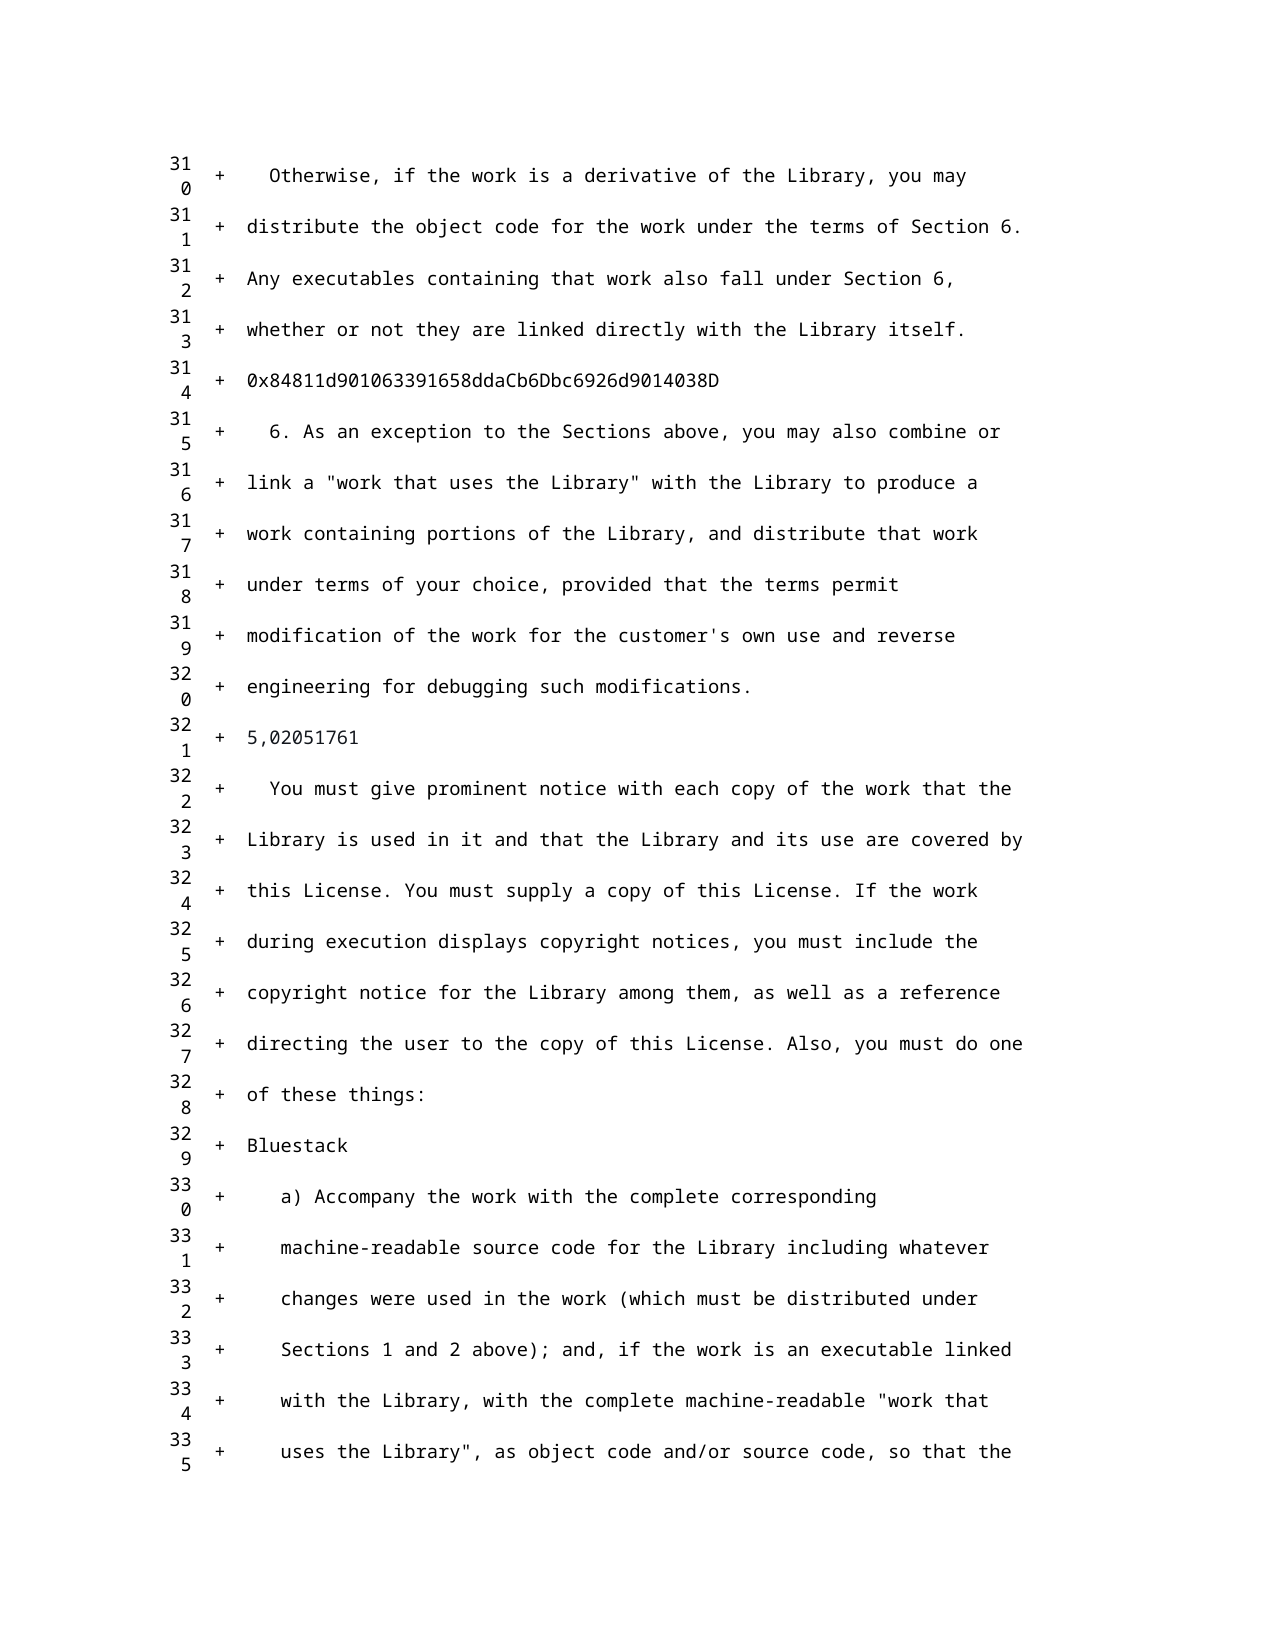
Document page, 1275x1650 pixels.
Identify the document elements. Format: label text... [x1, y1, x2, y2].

table_cell + [203, 1018, 235, 1069]
table_cell Any executables containing that work also fall under Section 6, [235, 252, 1275, 303]
table_cell machine-readable source code for the Library including whatever [235, 1222, 1275, 1273]
table_cell with the Library, with the complete machine-readable "work that [235, 1375, 1275, 1426]
table_cell + [203, 967, 235, 1018]
table_cell 325 [150, 916, 203, 967]
table_cell 5,02051761 [235, 711, 1275, 762]
table_cell + [203, 150, 235, 201]
table_cell whether or not they are linked directly with the Library itself. [235, 303, 1275, 354]
table_cell 323 [150, 814, 203, 864]
table_cell + [203, 609, 235, 660]
table_cell + [203, 1324, 235, 1375]
table_cell engineering for debugging such modifications. [235, 660, 1275, 711]
table_cell distribute the object code for the work under the terms of Section 6. [235, 201, 1275, 252]
table_cell + [203, 1171, 235, 1222]
table_cell + [203, 1273, 235, 1324]
table_cell 6. As an exception to the Sections above, you may also combine or [235, 405, 1275, 456]
table_cell 317 [150, 507, 203, 558]
table_cell 320 [150, 660, 203, 711]
table_cell uses the Library", as object code and/or source code, so that the [235, 1426, 1275, 1477]
table_cell under terms of your choice, provided that the terms permit [235, 558, 1275, 609]
table_cell during execution displays copyright notices, you must include the [235, 916, 1275, 967]
table_cell 315 [150, 405, 203, 456]
table_cell directing the user to the copy of this License. Also, you must do one [235, 1018, 1275, 1069]
table_cell this License. You must supply a copy of this License. If the work [235, 865, 1275, 916]
table_cell 0x84811d901063391658ddaCb6Dbc6926d9014038D [235, 354, 1275, 405]
table_cell of these things: [235, 1069, 1275, 1120]
table_cell 333 [150, 1324, 203, 1375]
table_cell Otherwise, if the work is a derivative of the Library, you may [235, 150, 1275, 201]
table_cell 312 [150, 252, 203, 303]
table_cell + [203, 303, 235, 354]
table_cell 313 [150, 303, 203, 354]
table_cell 328 [150, 1069, 203, 1120]
table_cell + [203, 252, 235, 303]
table_cell changes were used in the work (which must be distributed under [235, 1273, 1275, 1324]
table_cell + [203, 711, 235, 762]
table_cell 322 [150, 763, 203, 813]
table_cell Sections 1 and 2 above); and, if the work is an executable linked [235, 1324, 1275, 1375]
table_cell 311 [150, 201, 203, 252]
table_cell 318 [150, 558, 203, 609]
table_cell copyright notice for the Library among them, as well as a reference [235, 967, 1275, 1018]
table_cell modification of the work for the customer's own use and reverse [235, 609, 1275, 660]
table_cell 326 [150, 967, 203, 1018]
table_cell work containing portions of the Library, and distribute that work [235, 507, 1275, 558]
table_cell 329 [150, 1120, 203, 1171]
table_cell 334 [150, 1375, 203, 1426]
table_cell + [203, 354, 235, 405]
table_cell Library is used in it and that the Library and its use are covered by [235, 814, 1275, 864]
table_cell + [203, 405, 235, 456]
table_cell 330 [150, 1171, 203, 1222]
table_cell You must give prominent notice with each copy of the work that the [235, 763, 1275, 813]
table_cell 314 [150, 354, 203, 405]
table_cell 316 [150, 456, 203, 507]
table_cell 324 [150, 865, 203, 916]
table_cell 310 [150, 150, 203, 201]
table_cell + [203, 814, 235, 864]
table_cell + [203, 456, 235, 507]
table_cell + [203, 865, 235, 916]
table_cell Bluestack [235, 1120, 1275, 1171]
table_cell 331 [150, 1222, 203, 1273]
table_cell + [203, 1222, 235, 1273]
table_cell + [203, 507, 235, 558]
table_cell 335 [150, 1426, 203, 1477]
table_cell + [203, 201, 235, 252]
table_cell + [203, 558, 235, 609]
table_cell + [203, 1069, 235, 1120]
table_cell link a "work that uses the Library" with the Library to produce a [235, 456, 1275, 507]
table_cell + [203, 916, 235, 967]
table_cell + [203, 1375, 235, 1426]
table_cell a) Accompany the work with the complete corresponding [235, 1171, 1275, 1222]
table_cell + [203, 763, 235, 813]
table_cell + [203, 1426, 235, 1477]
table_cell + [203, 660, 235, 711]
table_cell 332 [150, 1273, 203, 1324]
table_cell 321 [150, 711, 203, 762]
table_cell + [203, 1120, 235, 1171]
table_cell 319 [150, 609, 203, 660]
table_cell 327 [150, 1018, 203, 1069]
